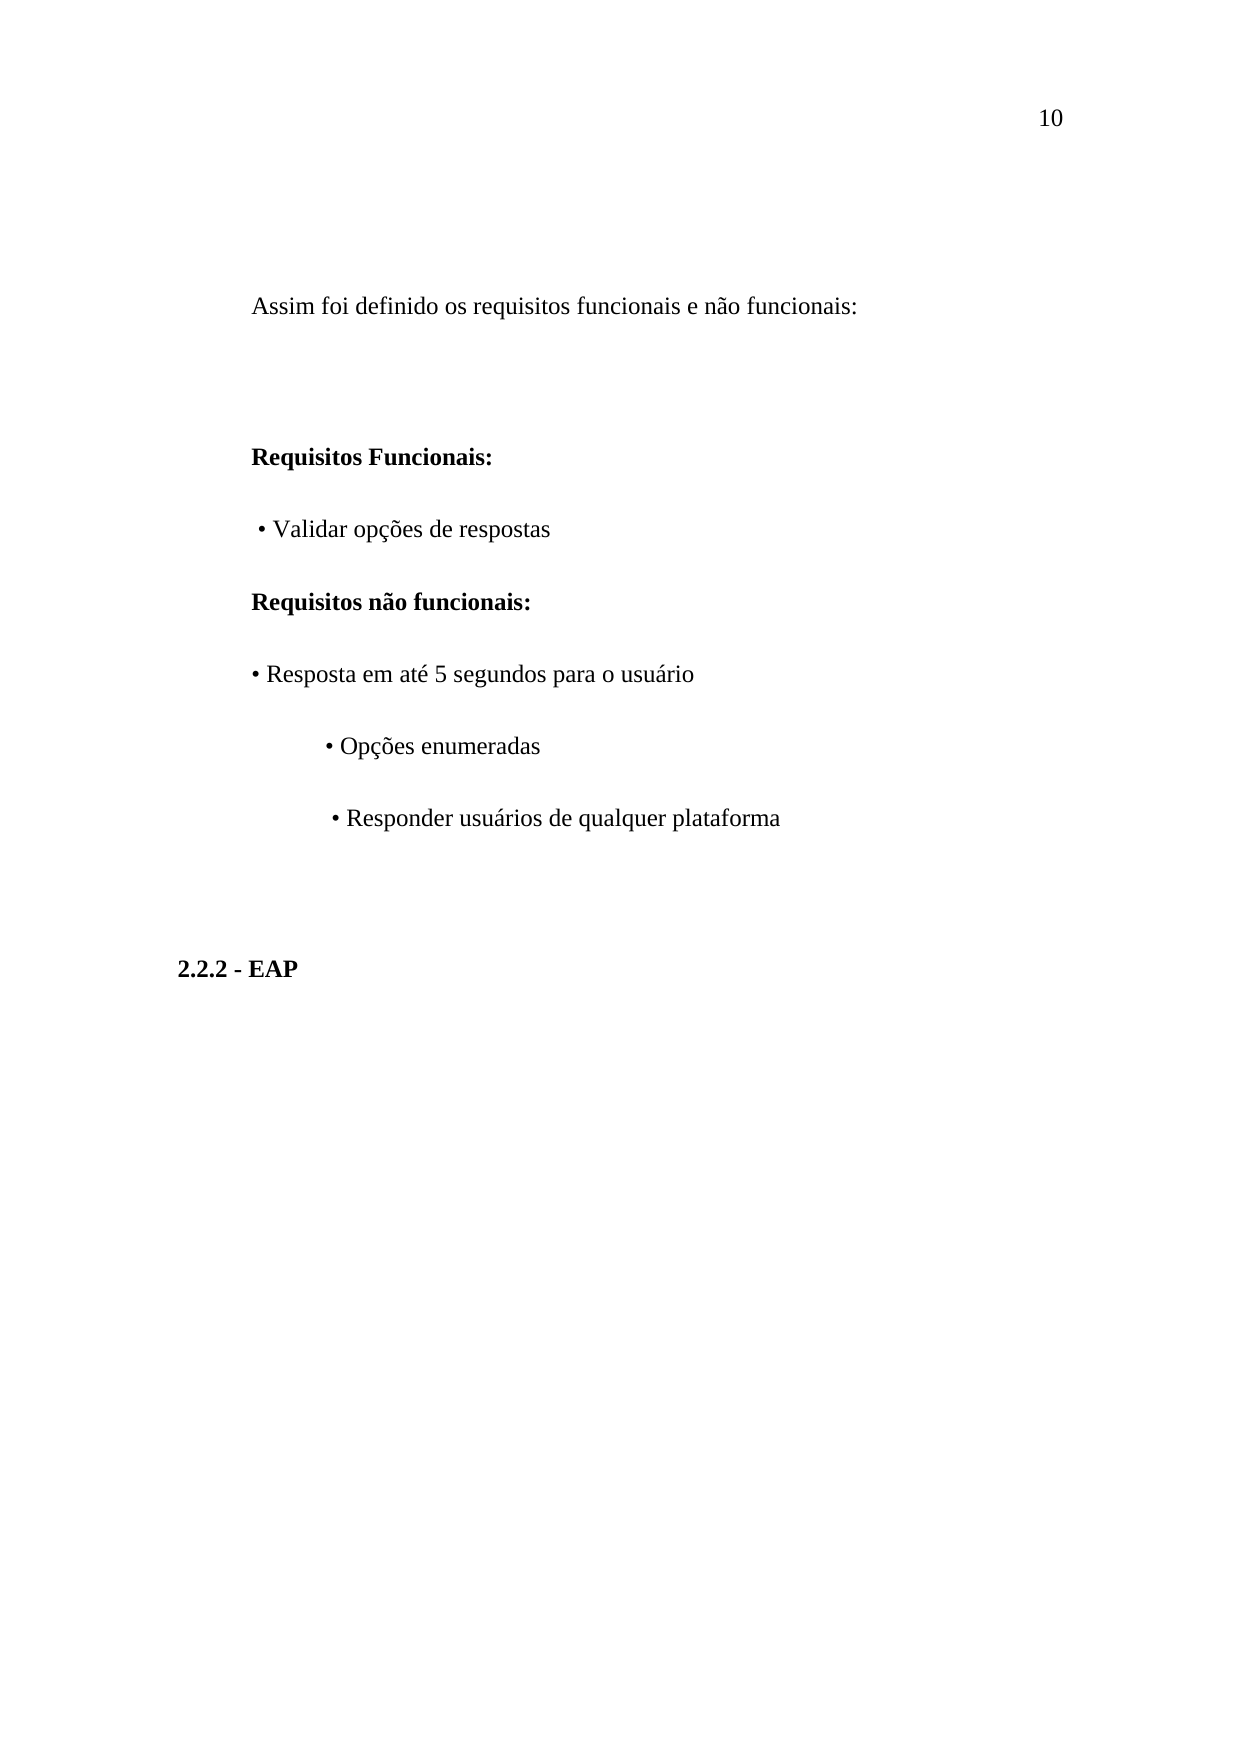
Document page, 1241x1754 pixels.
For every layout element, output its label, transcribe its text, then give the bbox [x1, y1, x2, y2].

text • Validar opções de respostas [177, 514, 1063, 543]
text Requisitos Funcionais: [177, 442, 1063, 471]
subtitle 2.2.2 - EAP [177, 954, 1063, 983]
text Requisitos não funcionais: [177, 587, 1063, 615]
text • Resposta em até 5 segundos para o usuário [177, 659, 1063, 688]
text • Opções enumeradas [177, 731, 1063, 760]
text • Responder usuários de qualquer plataforma [177, 803, 1063, 832]
text Assim foi definido os requisitos funcionais e não funcionais: [177, 291, 1063, 320]
